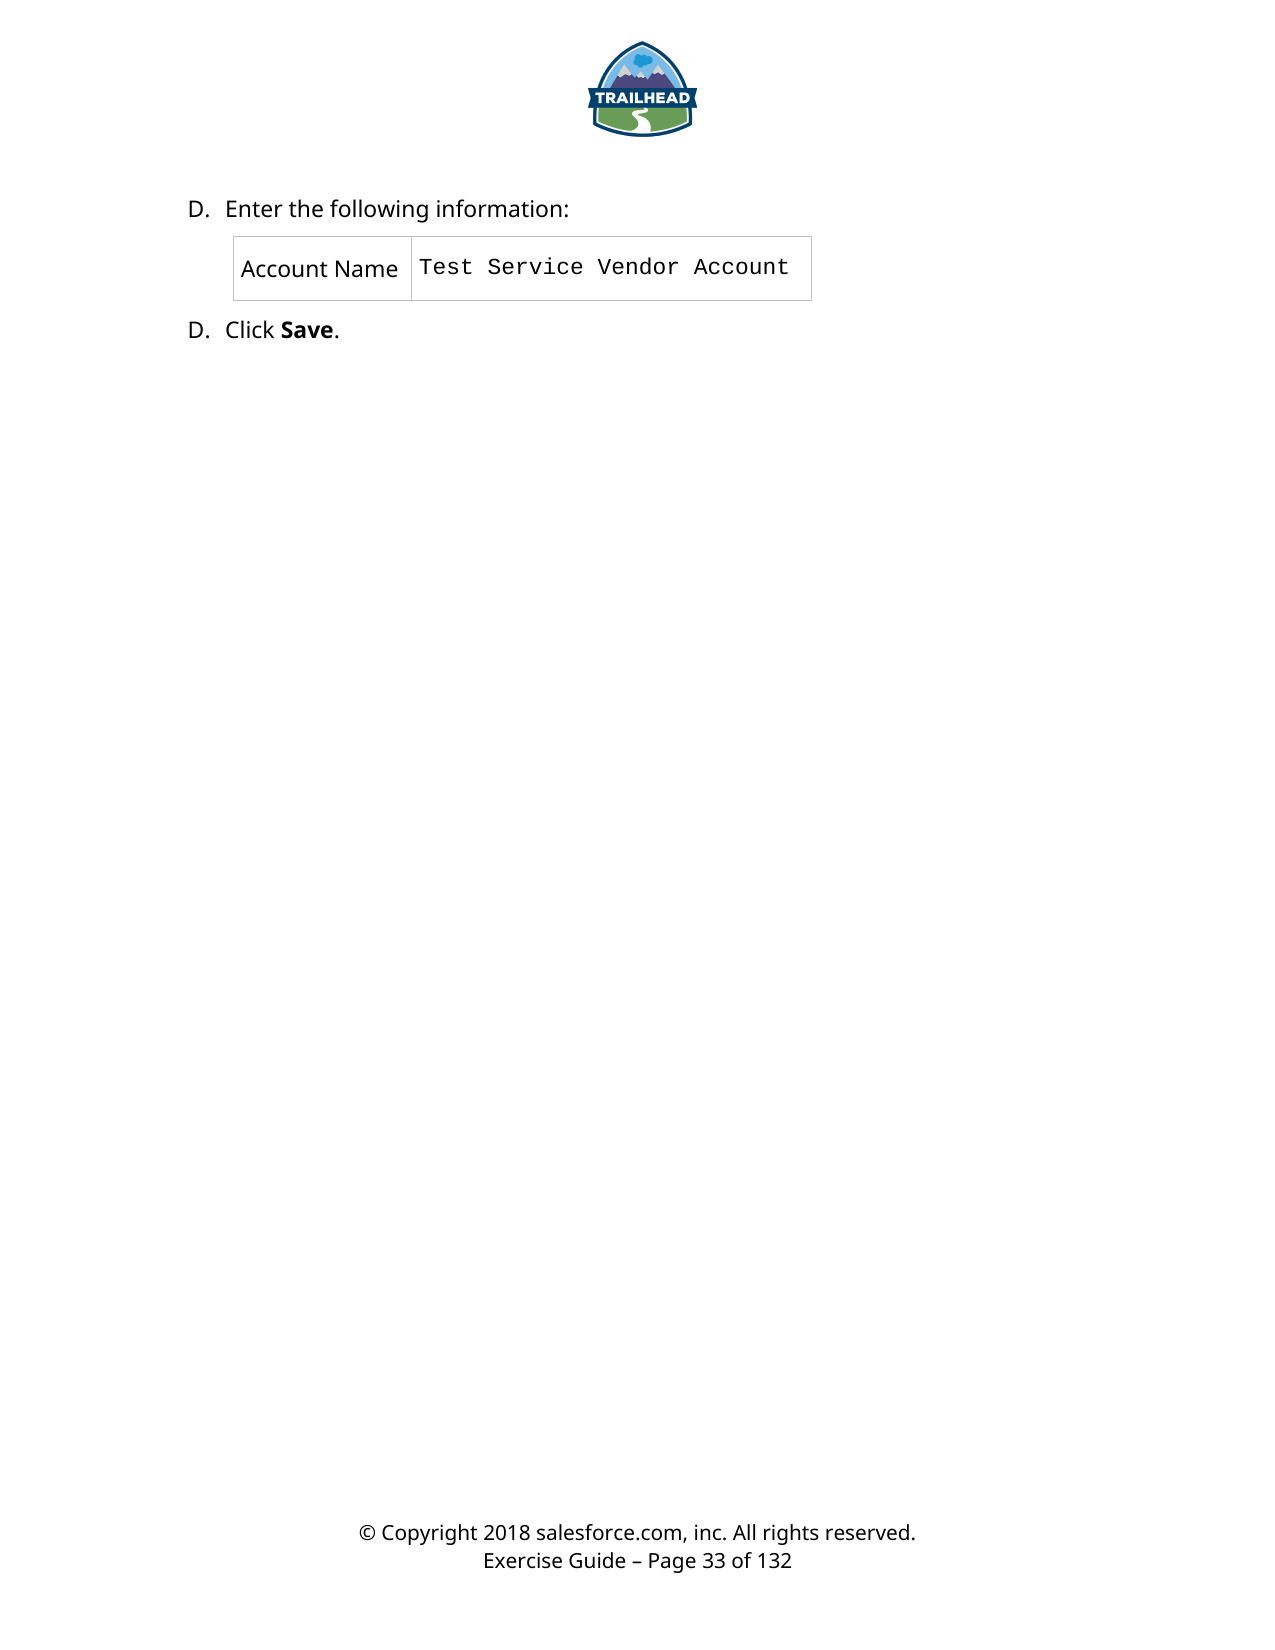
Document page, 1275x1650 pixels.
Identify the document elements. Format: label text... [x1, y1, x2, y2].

subtitle D. Enter the following information: [187, 192, 1125, 224]
picture [586, 41, 698, 137]
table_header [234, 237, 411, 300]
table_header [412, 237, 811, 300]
subtitle E. Click Save. [187, 314, 1125, 345]
